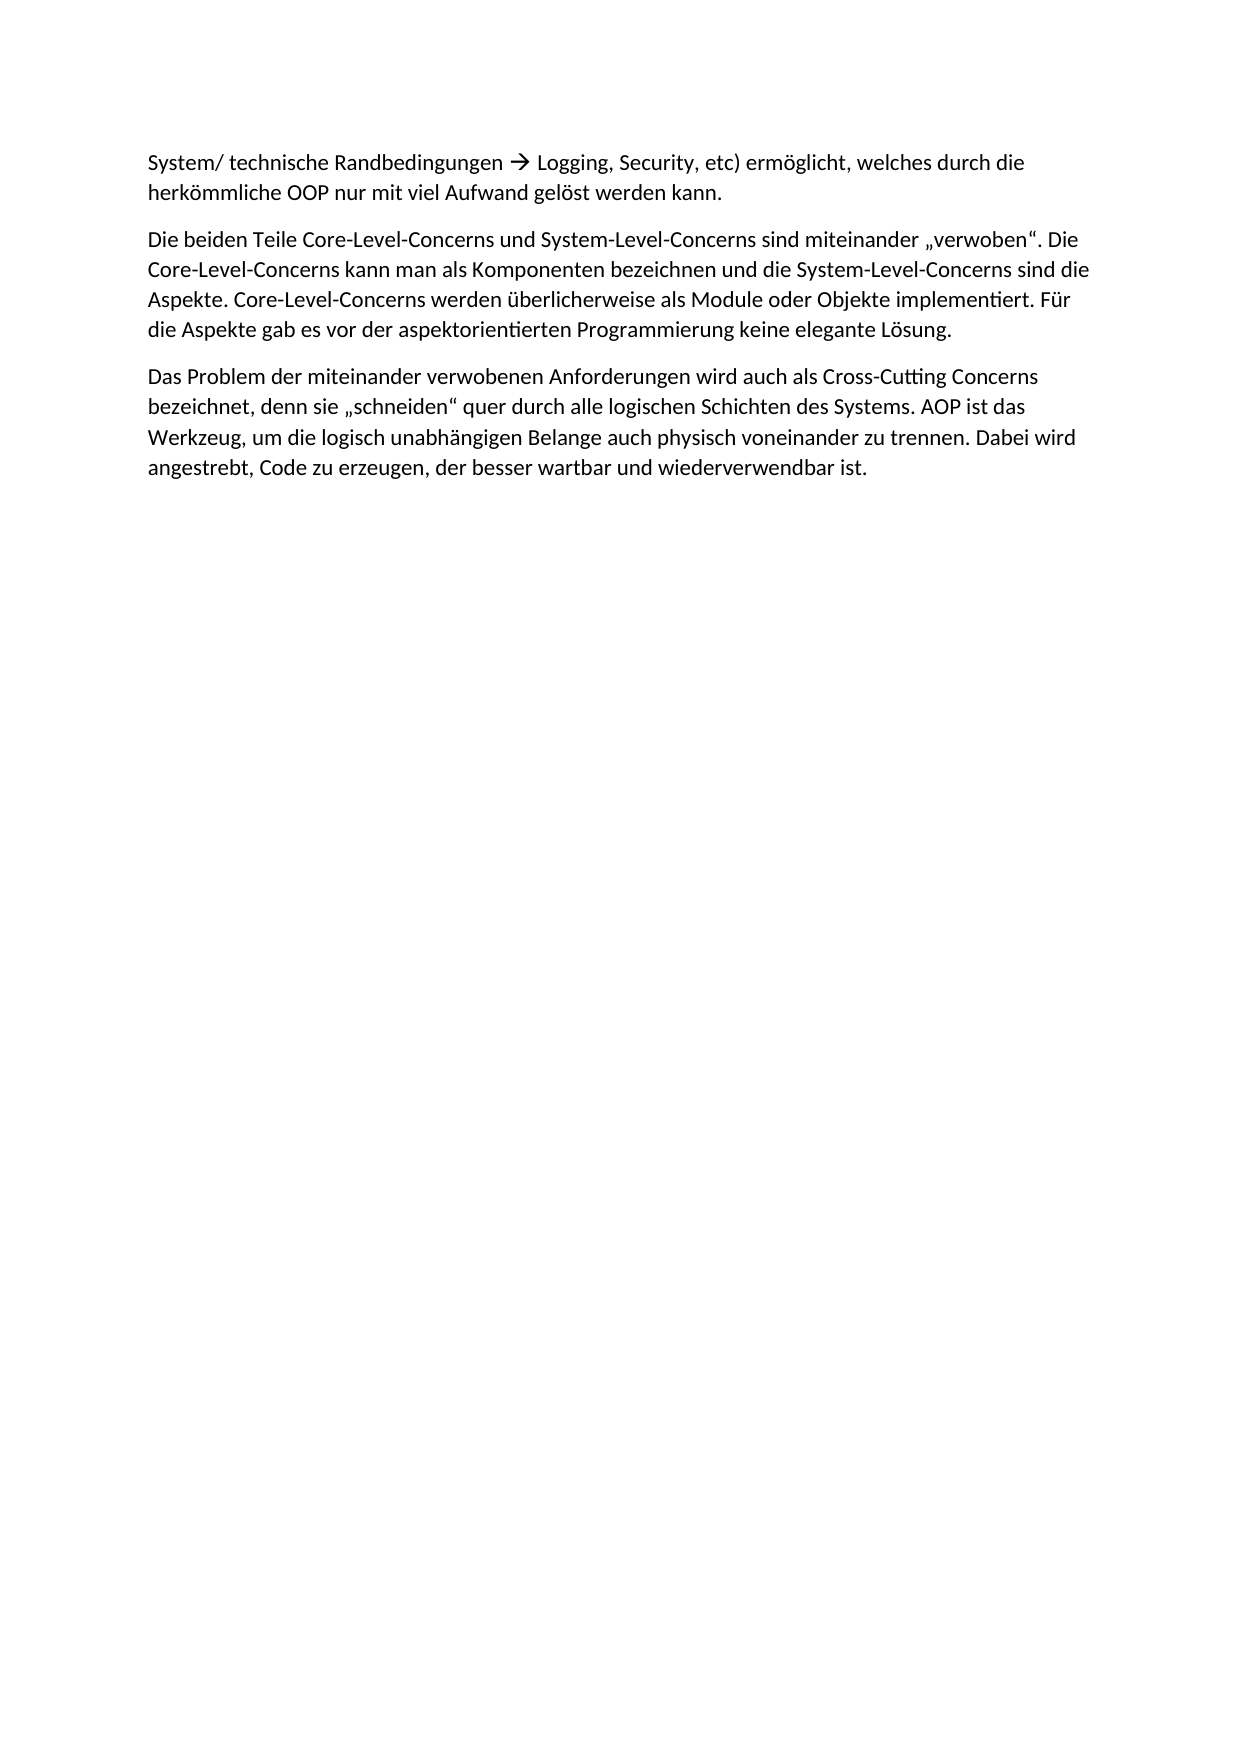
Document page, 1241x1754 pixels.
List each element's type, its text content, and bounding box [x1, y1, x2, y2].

text Das Problem der miteinander verwobenen Anforderungen wird auch als Cross-Cutting Concerns bezeichnet, denn sie „schneiden“ quer durch alle logischen Schichten des Systems. AOP ist das Werkzeug, um die logisch unabhängigen Belange auch physisch voneinander zu trennen. Dabei wird angestrebt, Code zu erzeugen, der besser wartbar und wiederverwendbar ist. [148, 362, 1093, 481]
text Die beiden Teile Core-Level-Concerns und System-Level-Concerns sind miteinander „verwoben“. Die Core-Level-Concerns kann man als Komponenten bezeichnen und die System-Level-Concerns sind die Aspekte. Core-Level-Concerns werden überlicherweise als Module oder Objekte implementiert. Für die Aspekte gab es vor der aspektorientierten Programmierung keine elegante Lösung. [148, 225, 1093, 343]
